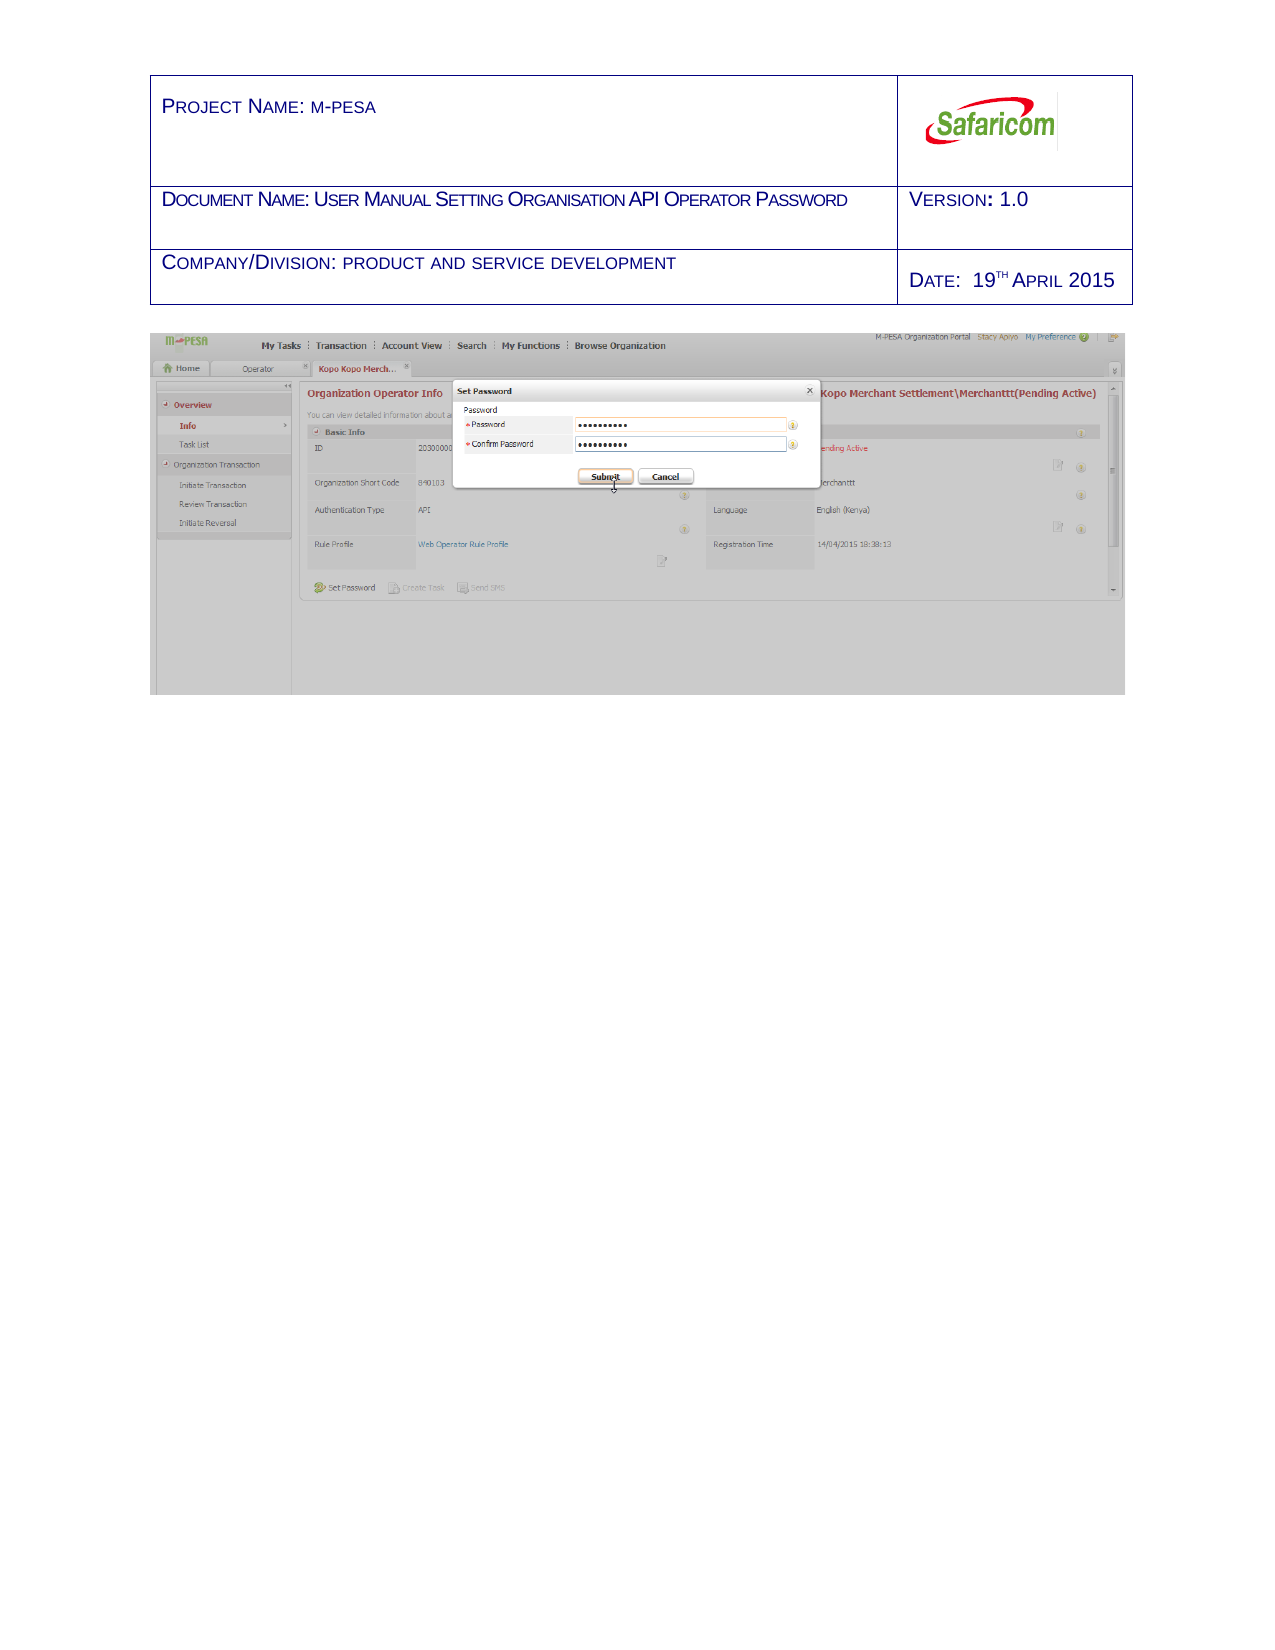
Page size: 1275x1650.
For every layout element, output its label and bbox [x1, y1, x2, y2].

picture [150, 333, 1125, 695]
picture [925, 92, 1058, 153]
